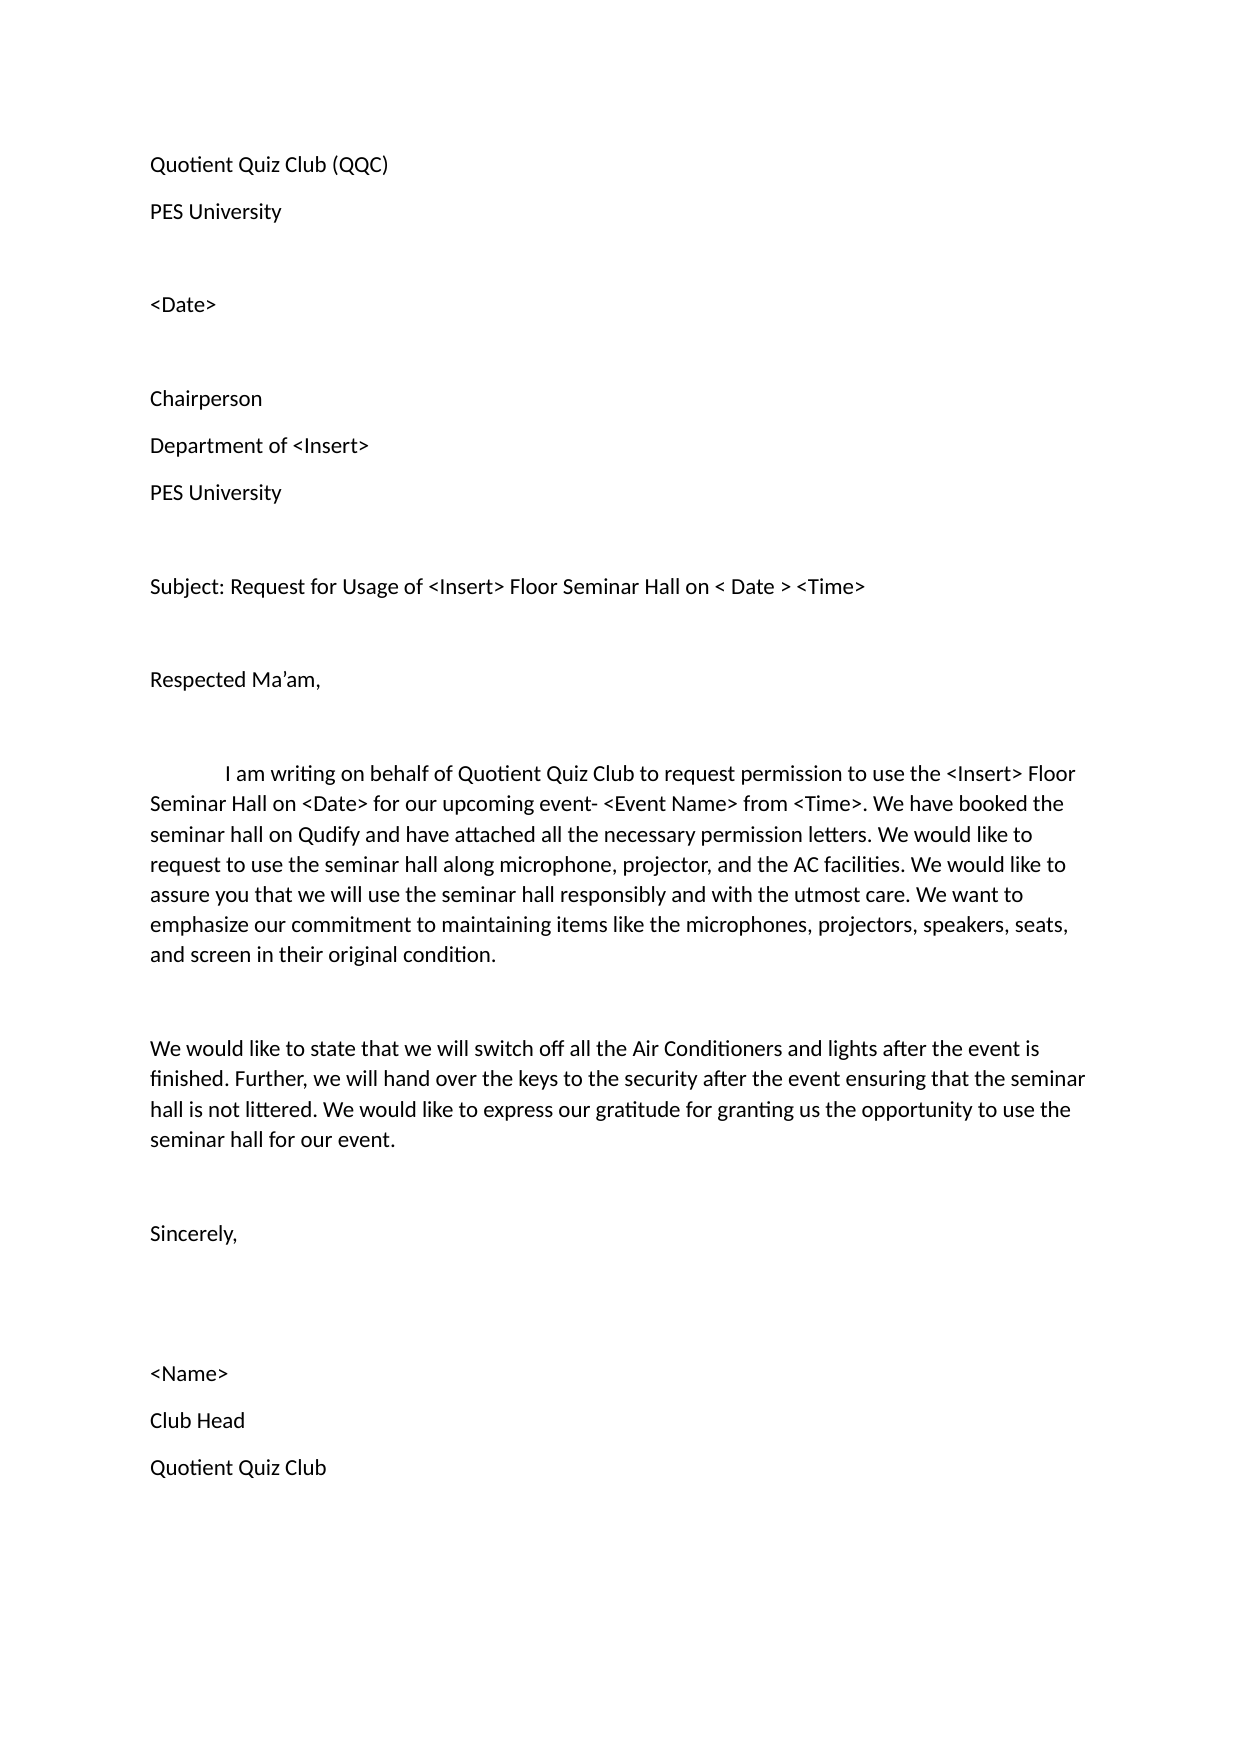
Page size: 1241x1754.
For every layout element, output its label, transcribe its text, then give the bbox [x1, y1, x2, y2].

text We would like to state that we will switch off all the Air Conditioners and lights after the event is finished. Further, we will hand over the keys to the security after the event ensuring that the seminar hall is not littered. We would like to express our gratitude for granting us the opportunity to use the seminar hall for our event. [150, 1034, 1090, 1153]
text Club Head [150, 1406, 1090, 1434]
text Sincerely, [150, 1219, 1090, 1247]
text <Date> [150, 291, 1090, 319]
text PES University [150, 197, 1090, 225]
text <Name> [150, 1359, 1090, 1387]
text Quotient Quiz Club [150, 1453, 1090, 1481]
text Quotient Quiz Club (QQC) [150, 150, 1090, 178]
text I am writing on behalf of Quotient Quiz Club to request permission to use the <Insert> Floor Seminar Hall on <Date> for our upcoming event- <Event Name> from <Time>. We have booked the seminar hall on Qudify and have attached all the necessary permission letters. We would like to request to use the seminar hall along microphone, projector, and the AC facilities. We would like to assure you that we will use the seminar hall responsibly and with the utmost care. We want to emphasize our commitment to maintaining items like the microphones, projectors, speakers, seats, and screen in their original condition. [150, 759, 1090, 969]
text Department of <Insert> [150, 431, 1090, 459]
text PES University [150, 478, 1090, 506]
text Respected Ma’am, [150, 666, 1090, 694]
text Subject: Request for Usage of <Insert> Floor Seminar Hall on < Date > <Time> [150, 572, 1090, 600]
text Chairperson [150, 384, 1090, 412]
